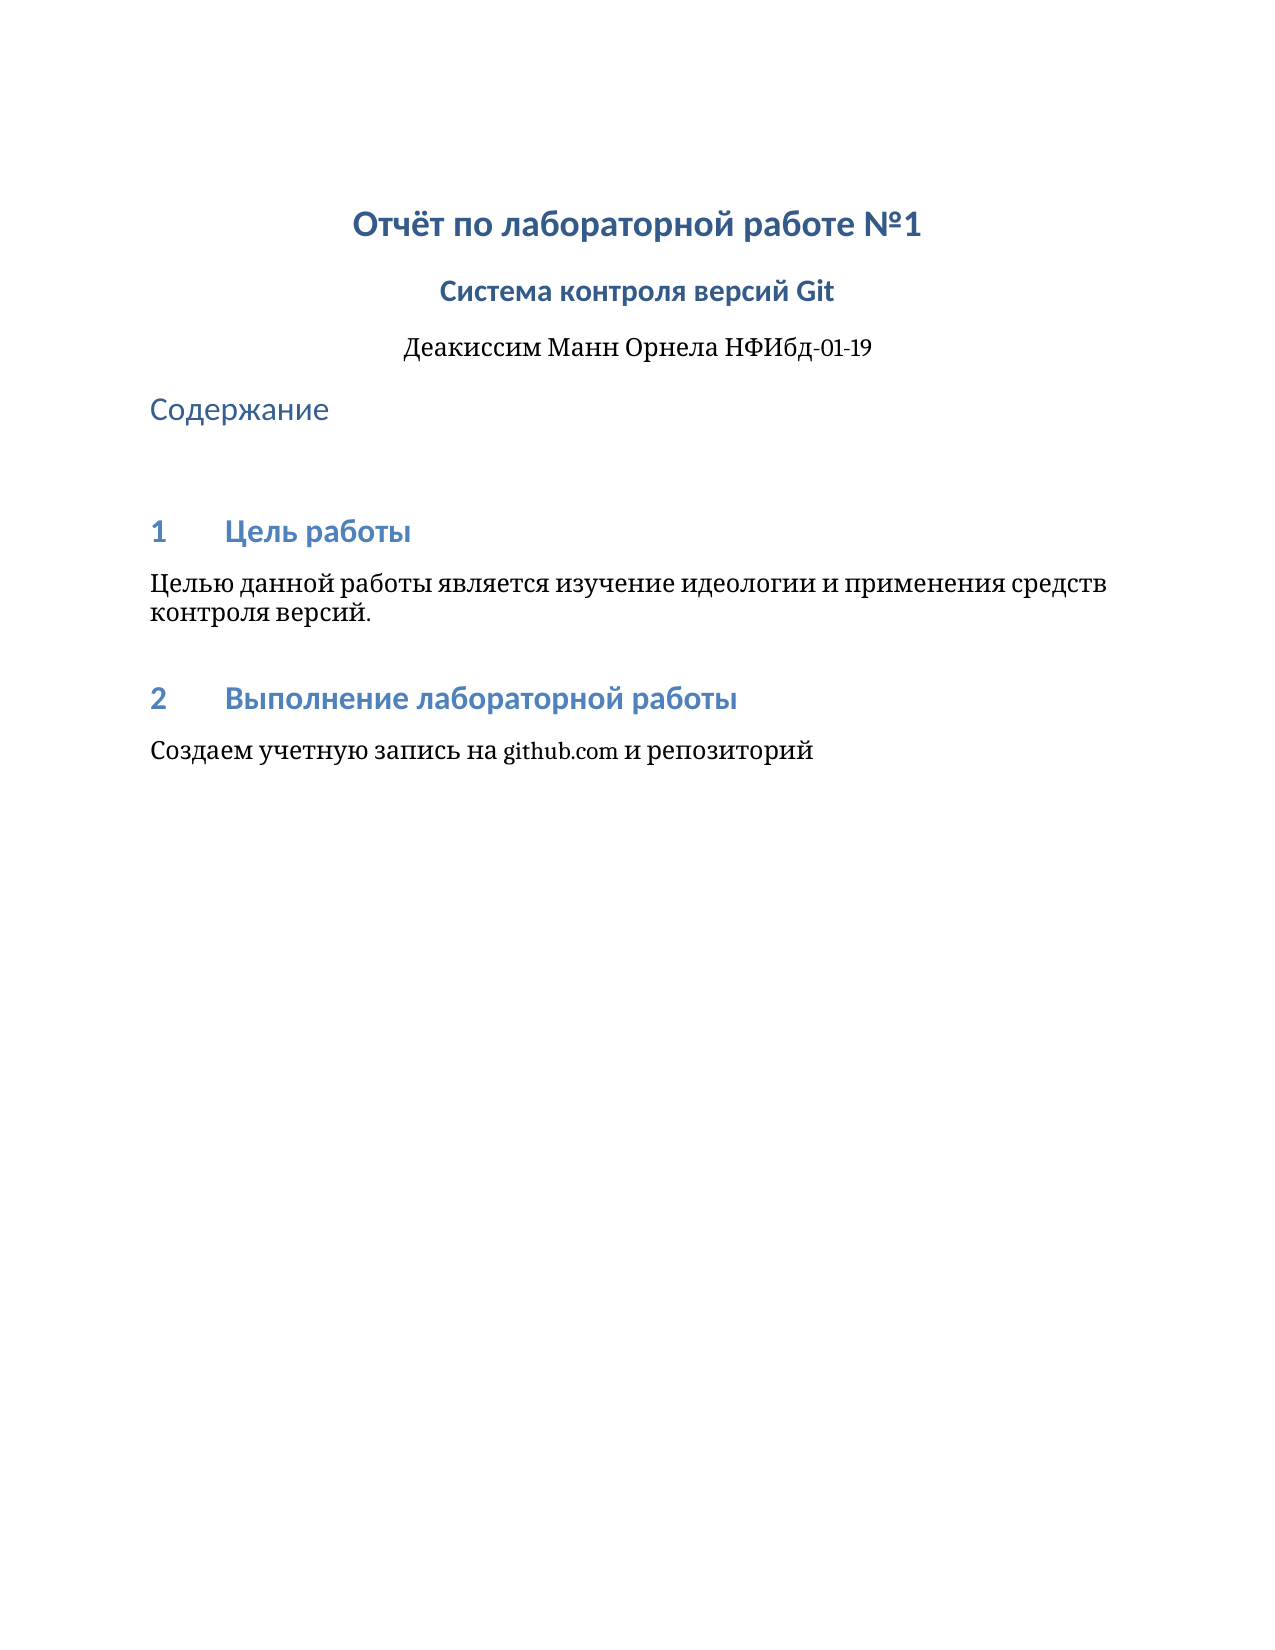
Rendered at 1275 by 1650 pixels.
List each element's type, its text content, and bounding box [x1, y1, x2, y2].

subtitle Система контроля версий Git [150, 271, 1125, 309]
text Создаем учетную запись на github.com и репозиторий [150, 737, 1125, 766]
title Отчёт по лабораторной работе №1 [150, 200, 1125, 246]
subtitle 2 Выполнение лабораторной работы [150, 677, 1125, 718]
text Деакиссим Манн Орнела НФИбд-01-19 [150, 334, 1125, 363]
subtitle 1 Цель работы [150, 510, 1125, 551]
text Целью данной работы является изучение идеологии и применения средств контроля версий. [150, 570, 1125, 627]
